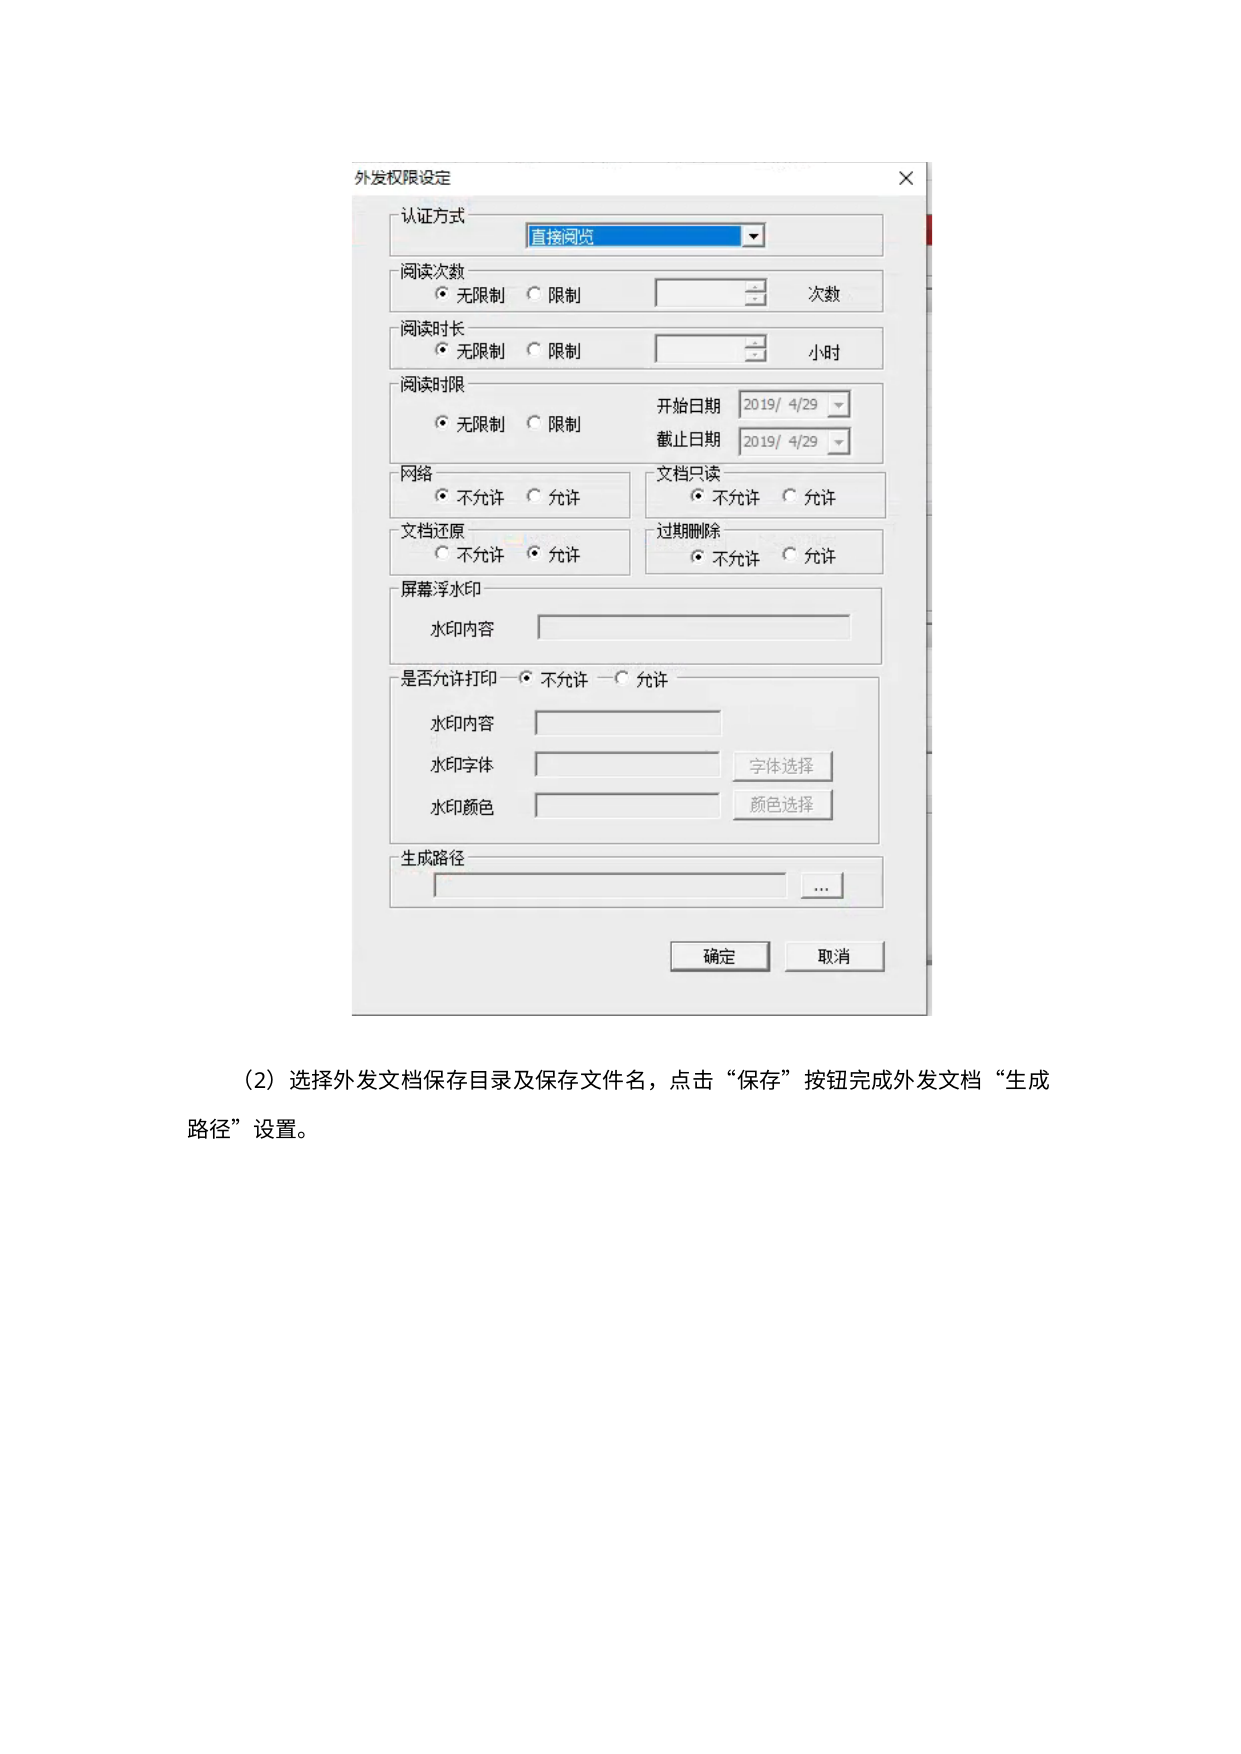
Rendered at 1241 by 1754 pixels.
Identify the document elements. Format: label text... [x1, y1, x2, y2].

picture [351, 162, 933, 1016]
text （2）选择外发文档保存目录及保存文件名，点击“保存”按钮完成外发文档“生成路径”设置。 [187, 1062, 1053, 1144]
